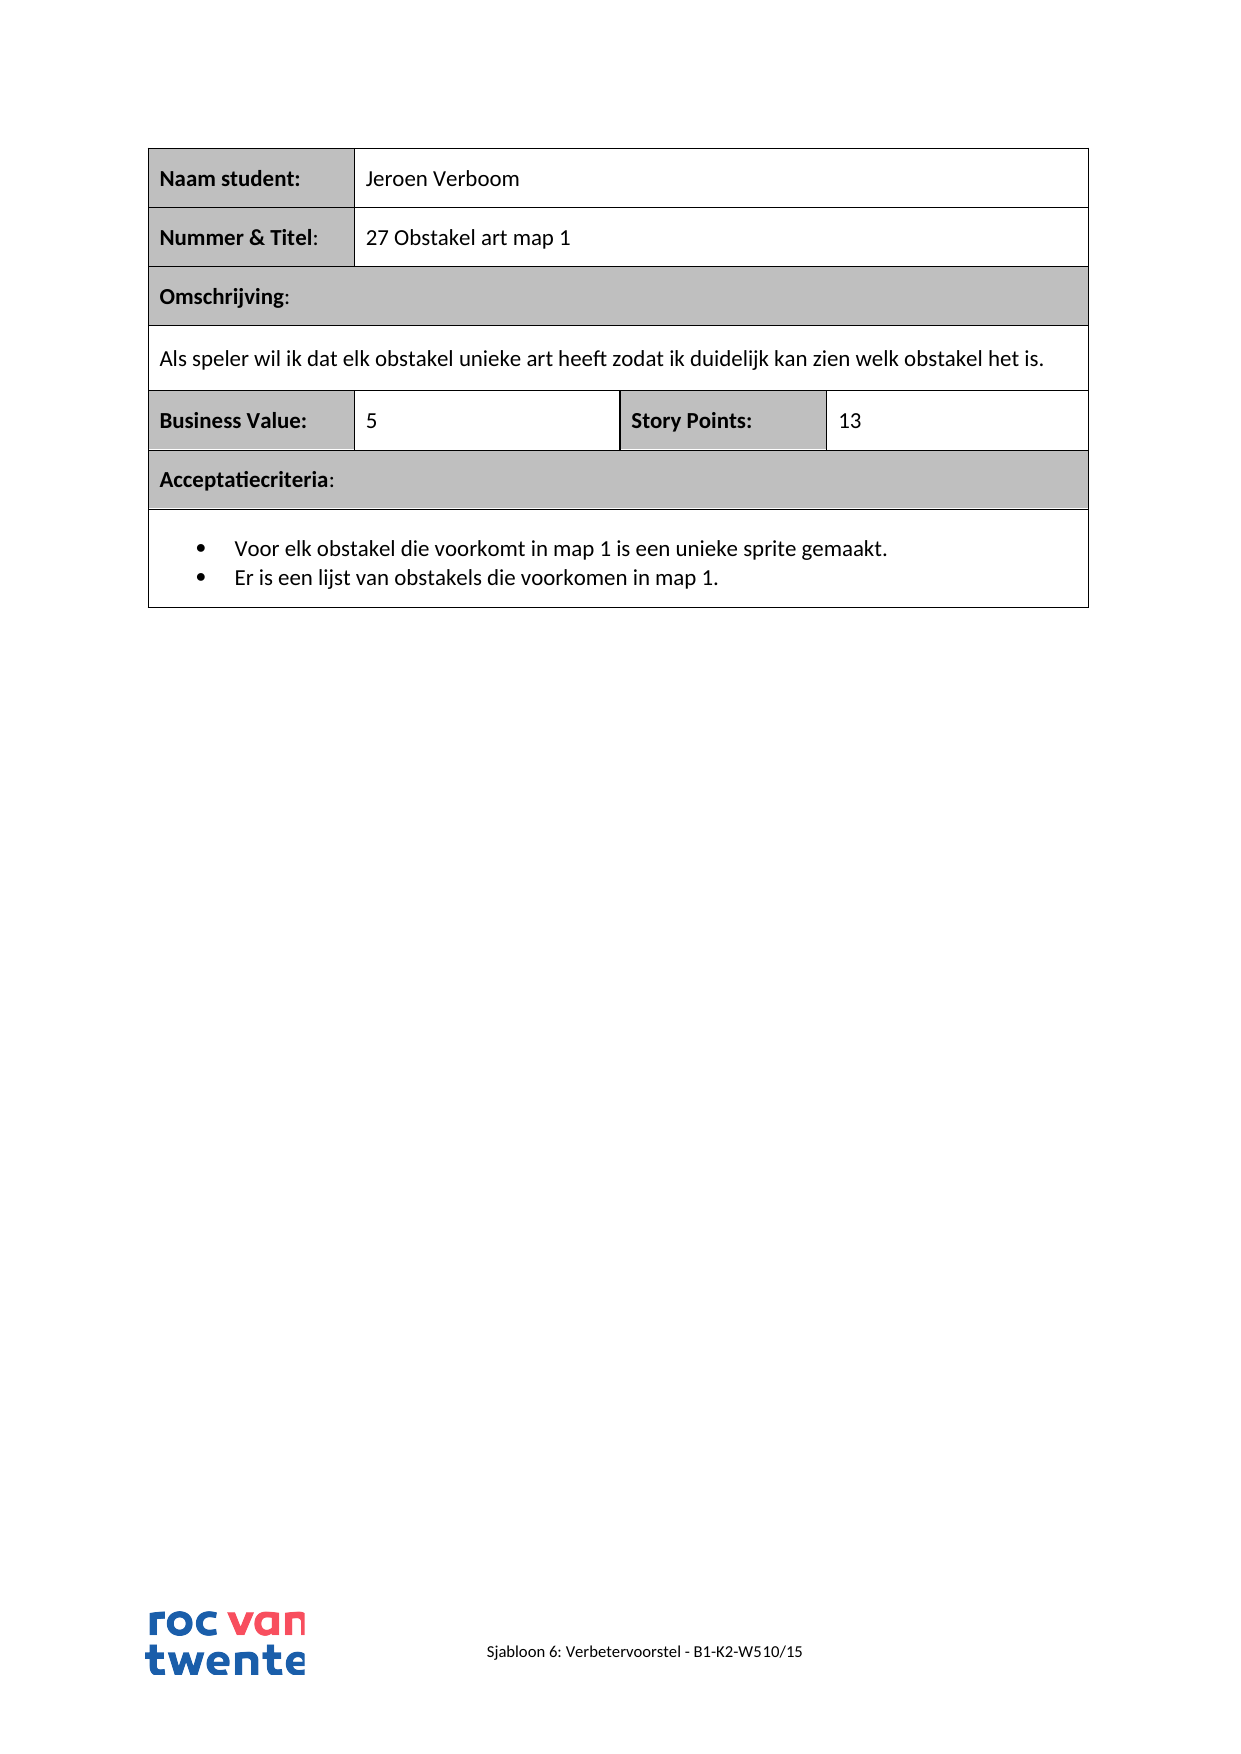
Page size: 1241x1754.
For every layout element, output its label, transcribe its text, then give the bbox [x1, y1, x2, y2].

table_cell 13 [827, 391, 1088, 449]
table_cell Omschrijving: [149, 267, 1088, 325]
table_cell 27 Obstakel art map 1 [355, 208, 1088, 266]
table_cell Voor elk obstakel die voorkomt in map 1 is een unieke sprite gemaakt. Er is een lijst van obstakels die voorkomen in map 1. [149, 510, 1088, 607]
table_cell 5 [355, 391, 619, 449]
table_cell Nummer & Titel: [149, 208, 354, 266]
table_header Jeroen Verboom [355, 149, 1088, 207]
picture [145, 1611, 305, 1674]
table_header Naam student: [149, 149, 354, 207]
table_cell Acceptatiecriteria: [149, 451, 1088, 508]
table_cell Business Value: [149, 391, 354, 449]
table_cell Story Points: [621, 391, 826, 449]
table_cell Als speler wil ik dat elk obstakel unieke art heeft zodat ik duidelijk kan zien welk obstakel het is. [149, 326, 1088, 390]
